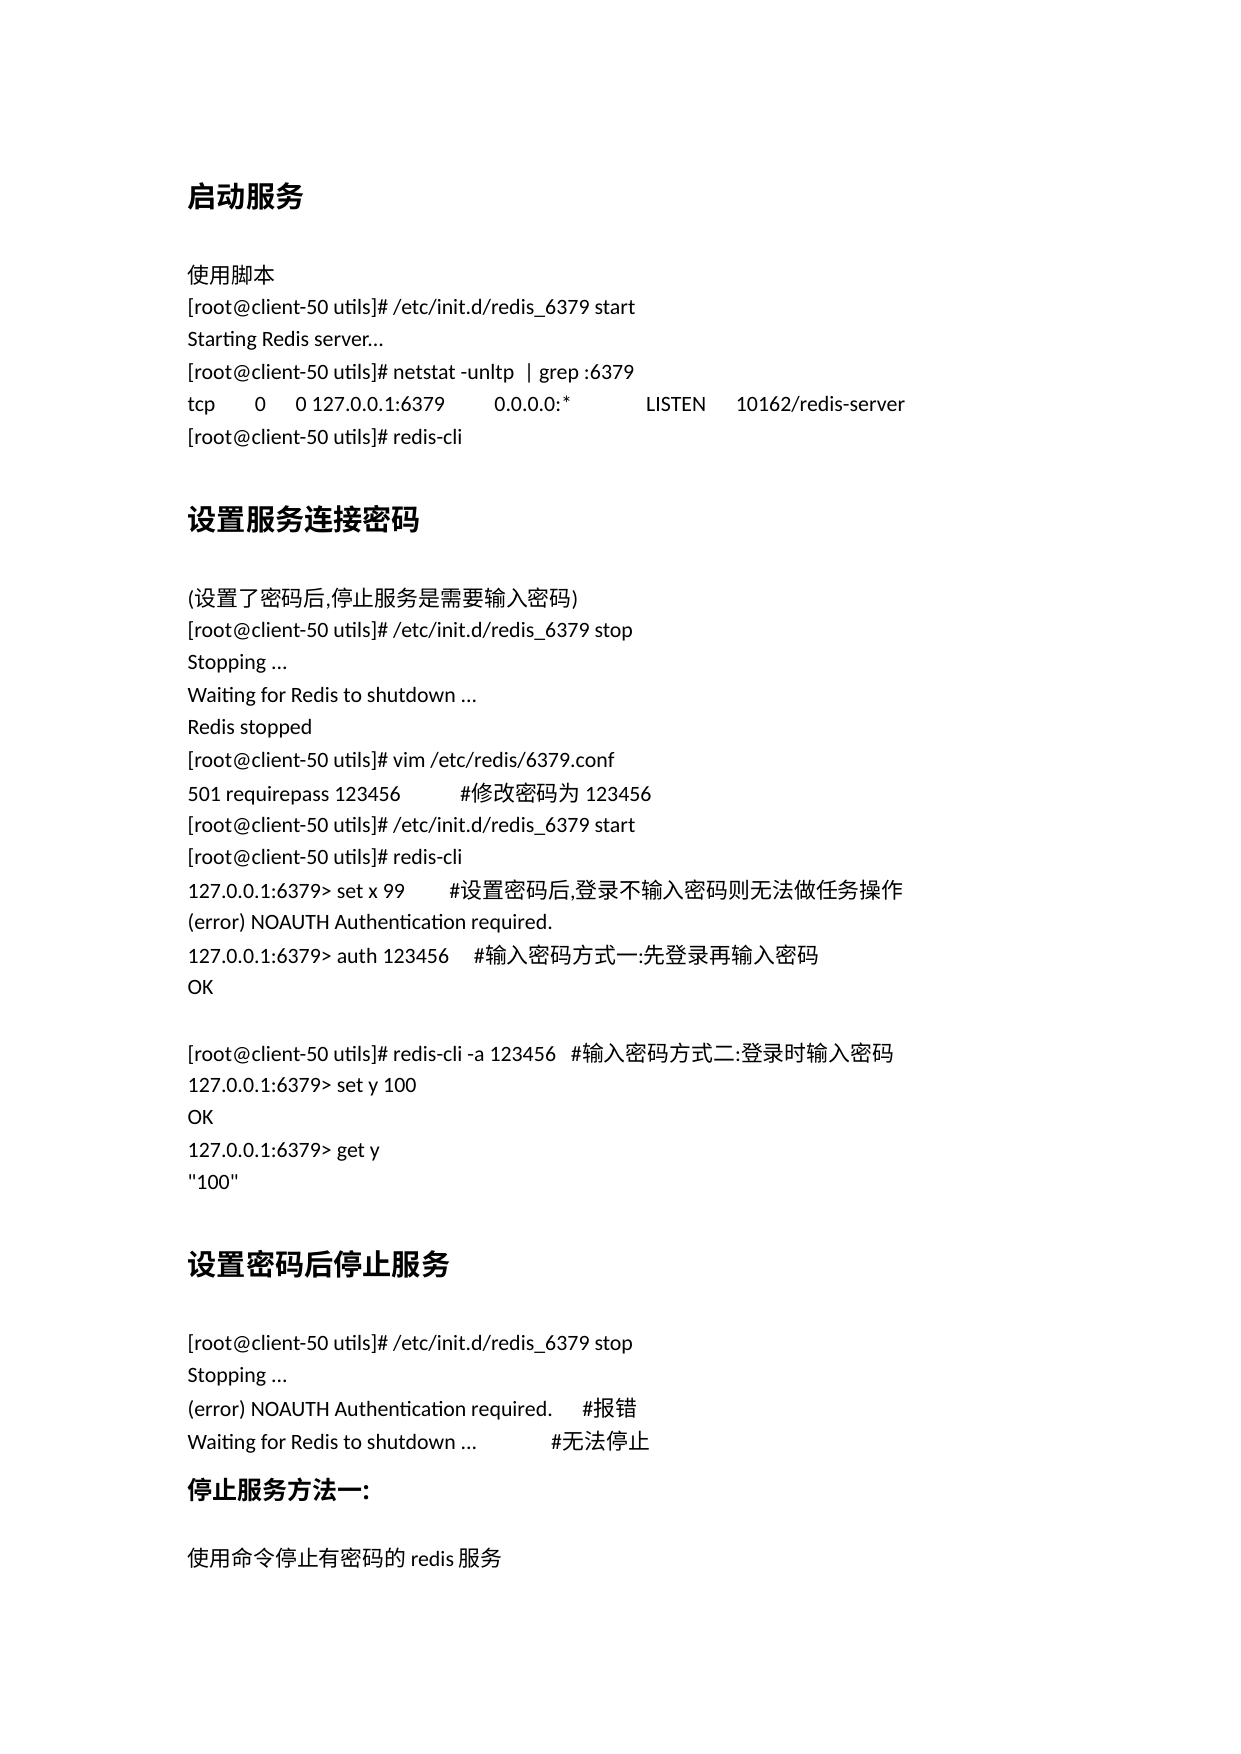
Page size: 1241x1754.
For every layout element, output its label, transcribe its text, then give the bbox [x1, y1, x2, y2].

subtitle 设置服务连接密码 [187, 485, 1053, 550]
text [root@client-50 utils]# /etc/init.d/redis_6379 start [187, 290, 1053, 322]
text Redis stopped [187, 710, 1053, 743]
text "100" [187, 1165, 1053, 1198]
text [root@client-50 utils]# redis-cli -a 123456 #输入密码方式二:登录时输入密码 [187, 1035, 1053, 1068]
text 127.0.0.1:6379> get y [187, 1133, 1053, 1165]
text Stopping ... [187, 645, 1053, 678]
text [root@client-50 utils]# netstat -unltp | grep :6379 [187, 355, 1053, 387]
text Stopping ... [187, 1358, 1053, 1391]
text Waiting for Redis to shutdown ... #无法停止 [187, 1423, 1053, 1456]
text Waiting for Redis to shutdown ... [187, 678, 1053, 710]
text 127.0.0.1:6379> auth 123456 #输入密码方式一:先登录再输入密码 [187, 938, 1053, 970]
text OK [187, 1100, 1053, 1133]
text 使用脚本 [187, 257, 1053, 290]
text 使用命令停止有密码的redis服务 [187, 1541, 1053, 1573]
text (error) NOAUTH Authentication required. #报错 [187, 1391, 1053, 1423]
text OK [187, 970, 1053, 1003]
subtitle 设置密码后停止服务 [187, 1230, 1053, 1295]
subtitle 启动服务 [187, 162, 1053, 227]
text [root@client-50 utils]# vim /etc/redis/6379.conf [187, 743, 1053, 775]
text 127.0.0.1:6379> set y 100 [187, 1068, 1053, 1100]
text [root@client-50 utils]# /etc/init.d/redis_6379 stop [187, 1326, 1053, 1358]
text Starting Redis server... [187, 322, 1053, 355]
text [root@client-50 utils]# redis-cli [187, 840, 1053, 873]
subtitle 停止服务方法一: [187, 1456, 1053, 1521]
text [root@client-50 utils]# redis-cli [187, 420, 1053, 452]
text (error) NOAUTH Authentication required. [187, 905, 1053, 938]
text [root@client-50 utils]# /etc/init.d/redis_6379 start [187, 808, 1053, 840]
text (设置了密码后,停止服务是需要输入密码) [187, 580, 1053, 613]
text 127.0.0.1:6379> set x 99 #设置密码后,登录不输入密码则无法做任务操作 [187, 873, 1053, 905]
text [root@client-50 utils]# /etc/init.d/redis_6379 stop [187, 613, 1053, 645]
text 501 requirepass 123456 #修改密码为123456 [187, 775, 1053, 808]
text tcp 0 0 127.0.0.1:6379 0.0.0.0:* LISTEN 10162/redis-server [187, 387, 1053, 420]
